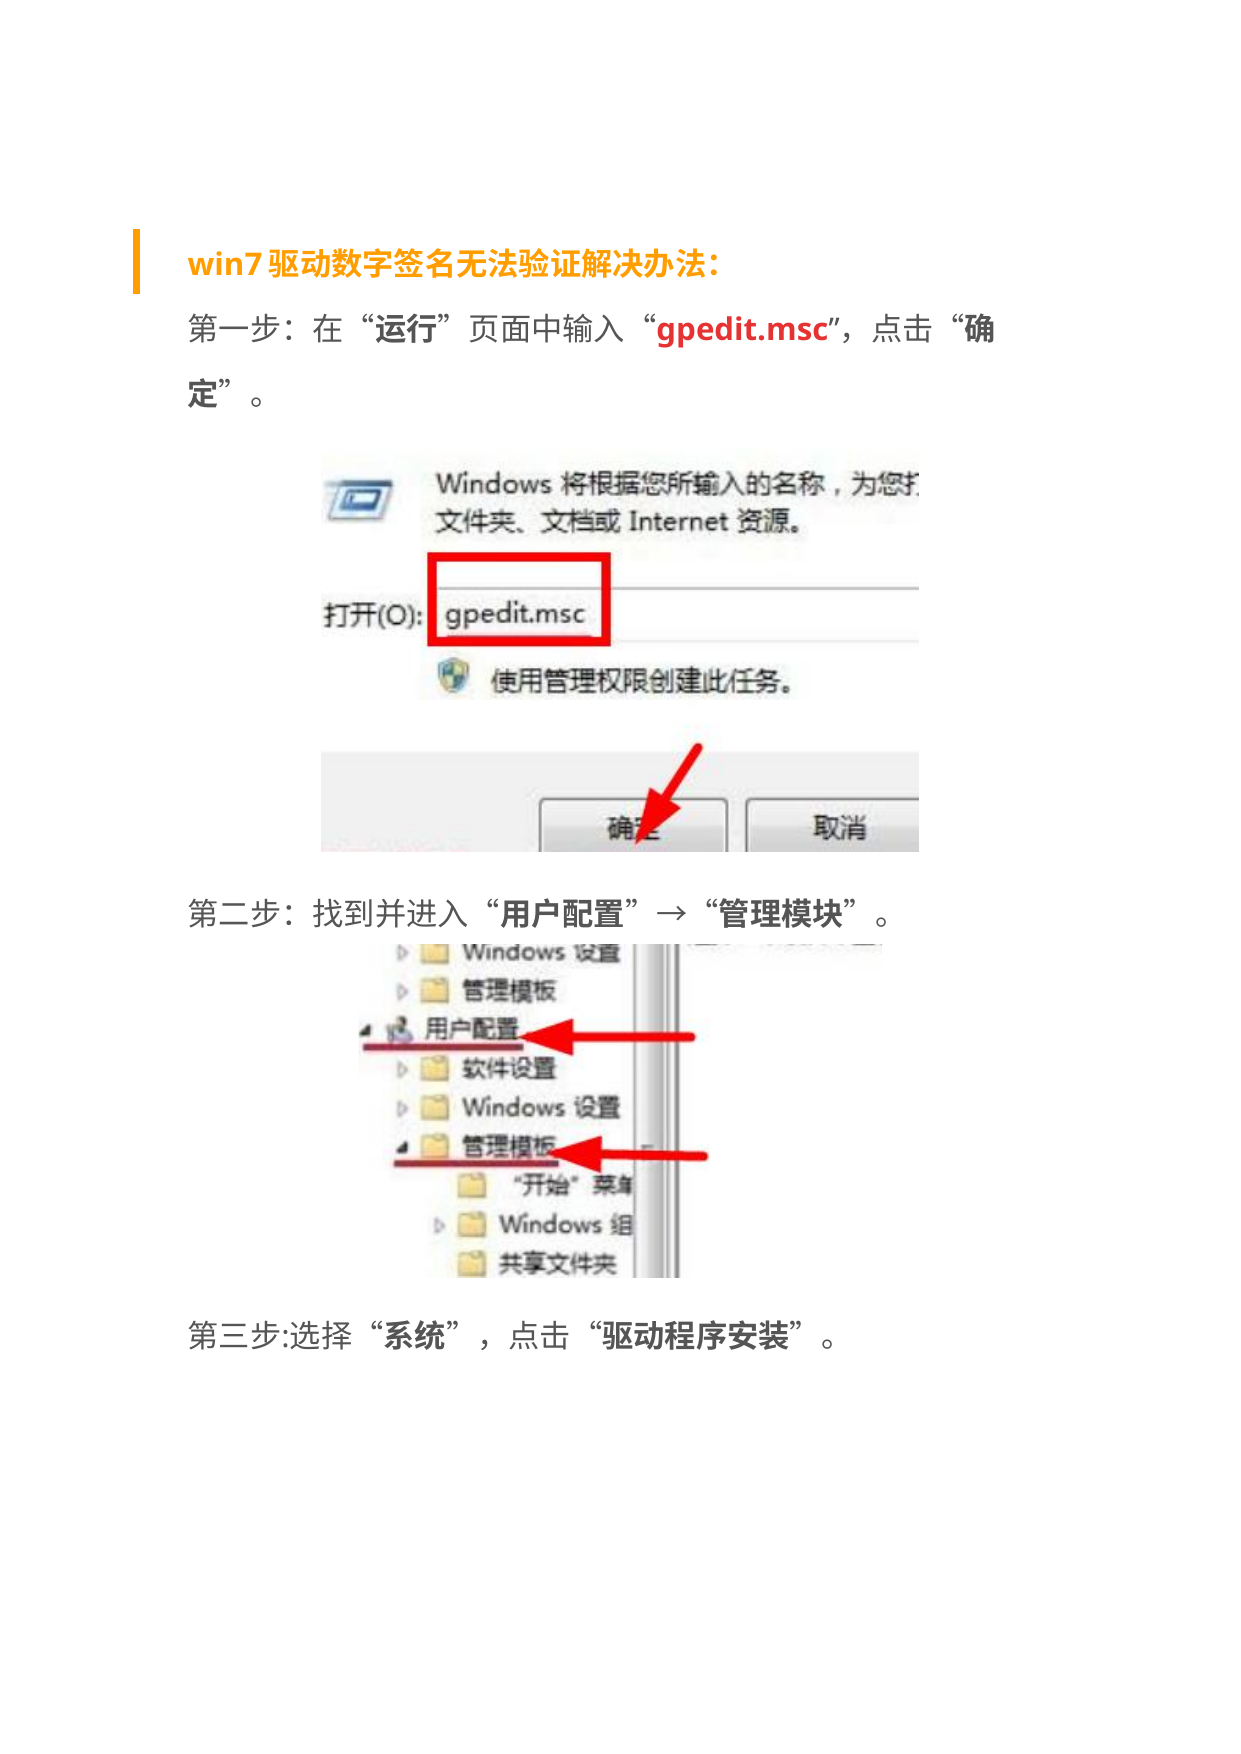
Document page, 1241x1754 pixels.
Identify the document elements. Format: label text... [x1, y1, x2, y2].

text 第一步：在“运行”页面中输入“gpedit.msc”，点击“确定”。 [187, 294, 1053, 424]
text win7驱动数字签名无法验证解决办法： [140, 229, 1053, 294]
text 第二步：找到并进入“用户配置”→“管理模块”。 [187, 879, 1053, 944]
picture [358, 944, 883, 1278]
picture [321, 424, 919, 852]
text 第三步:选择“系统”，点击“驱动程序安装”。 [187, 1302, 1053, 1367]
